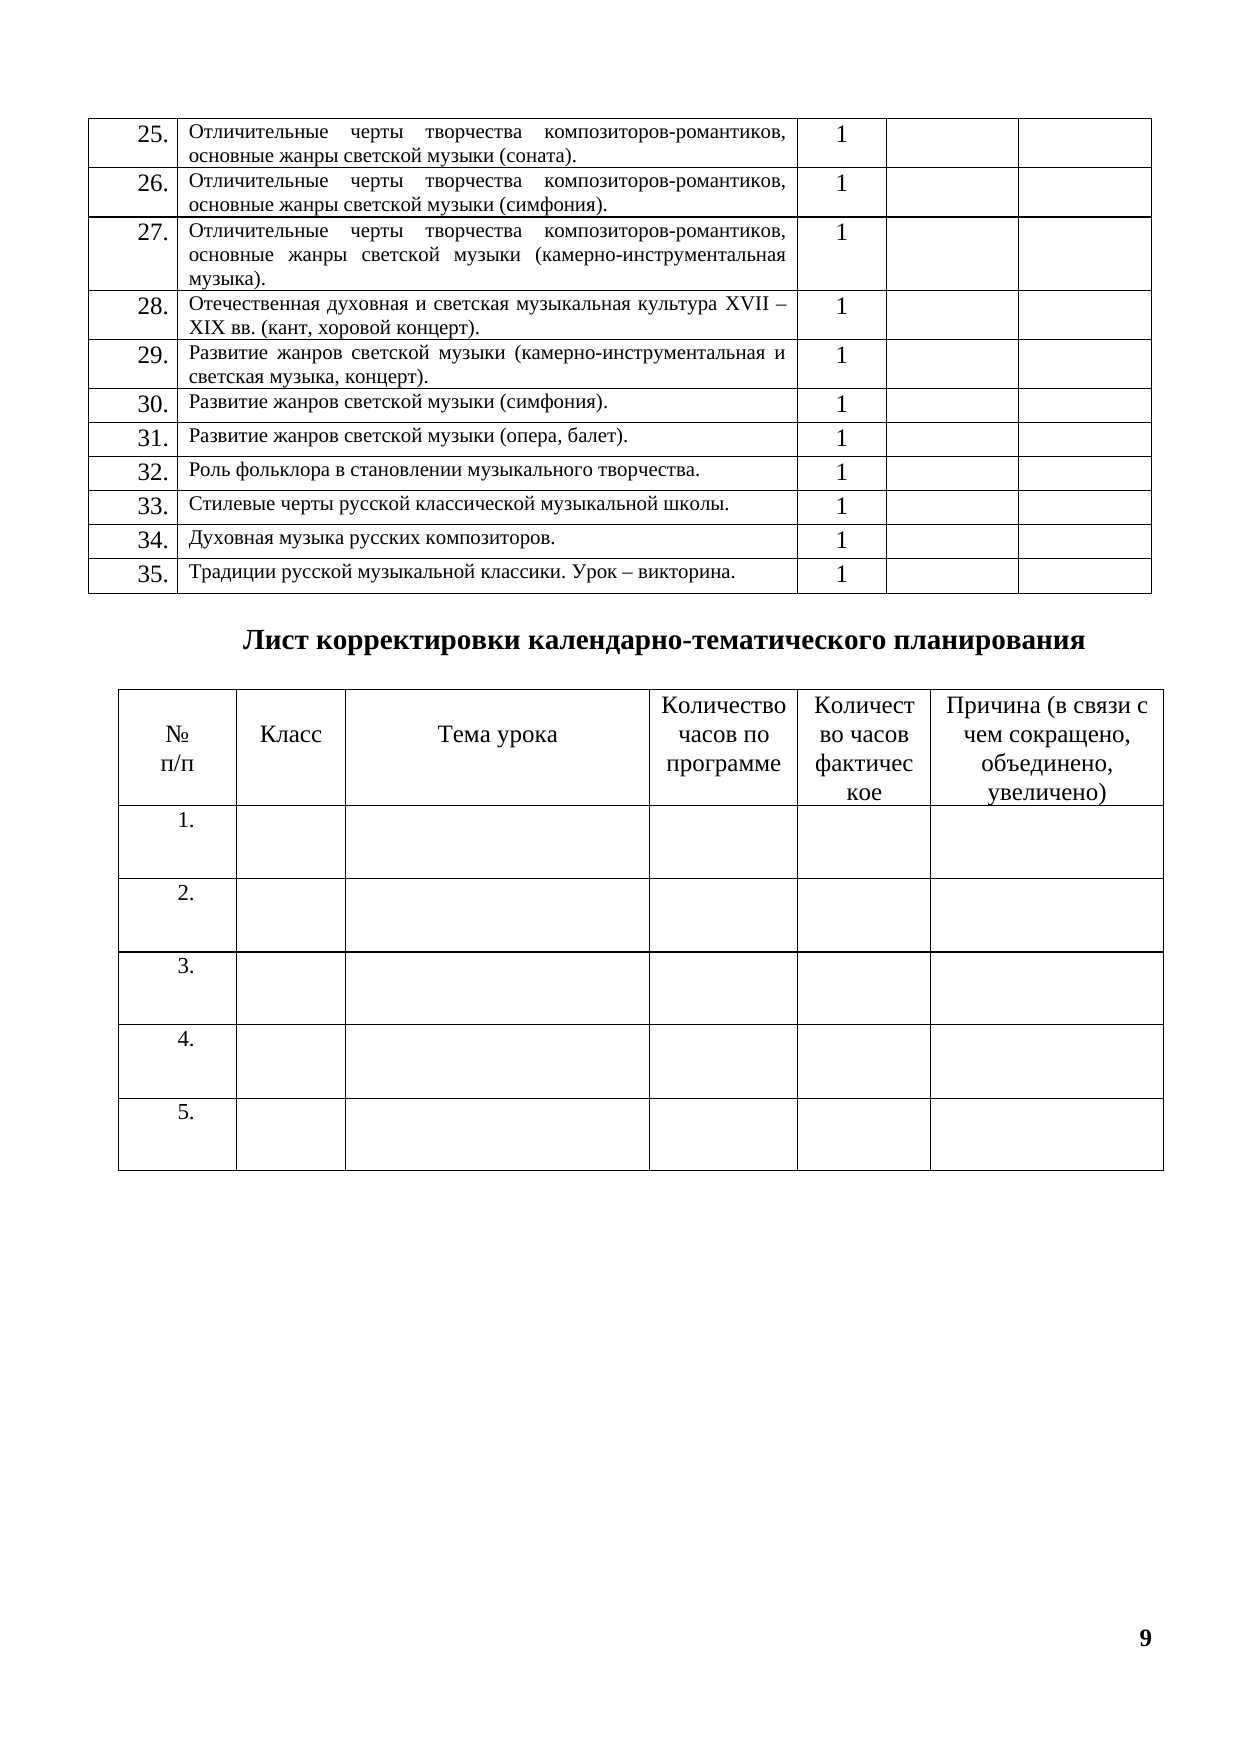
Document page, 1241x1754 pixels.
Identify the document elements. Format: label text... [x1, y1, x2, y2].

table_cell Отличительные черты творчества композиторов-романтиков, основные жанры светской музыки (камерно-инструментальная музыка). [178, 218, 797, 290]
table_cell 1 [798, 291, 886, 339]
table_cell [89, 218, 177, 290]
table_cell [931, 1099, 1163, 1170]
table_cell [887, 389, 1018, 422]
table_cell [650, 953, 797, 1024]
table_cell [119, 806, 236, 878]
table_cell 1 [798, 525, 886, 558]
table_cell [1019, 457, 1151, 490]
table_cell [237, 879, 345, 951]
table_cell [89, 457, 177, 490]
table_cell [798, 953, 930, 1024]
table_cell Отечественная духовная и светская музыкальная культура XVII – XIX вв. (кант, хоровой концерт). [178, 291, 797, 339]
table_header Количество часов по программе [650, 690, 797, 805]
table_cell [346, 879, 649, 951]
table_cell [650, 879, 797, 951]
table_cell 1 [798, 168, 886, 216]
table_cell 1 [798, 340, 886, 388]
table_cell [237, 1025, 345, 1097]
table_cell [931, 879, 1163, 951]
table_cell [1019, 423, 1151, 456]
table_cell [89, 423, 177, 456]
table_cell [1019, 525, 1151, 558]
table_cell [89, 559, 177, 592]
table_cell [650, 806, 797, 878]
table_header № п/п [119, 690, 236, 805]
table_cell [1019, 218, 1151, 290]
table_cell 1 [798, 119, 886, 167]
table_cell Отличительные черты творчества композиторов-романтиков, основные жанры светской музыки (соната). [178, 119, 797, 167]
table_cell [237, 1099, 345, 1170]
table_header Причина (в связи с чем сокращено, объединено, увеличено) [931, 690, 1163, 805]
table_cell [887, 457, 1018, 490]
table_cell [1019, 340, 1151, 388]
table_header Тема урока [346, 690, 649, 805]
table_cell [237, 953, 345, 1024]
table_cell [89, 291, 177, 339]
table_cell [887, 168, 1018, 216]
table_cell [89, 168, 177, 216]
table_cell [931, 1025, 1163, 1097]
table_cell [346, 1099, 649, 1170]
table_cell Развитие жанров светской музыки (опера, балет). [178, 423, 797, 456]
table_cell [798, 1025, 930, 1097]
table_cell Традиции русской музыкальной классики. Урок – викторина. [178, 559, 797, 592]
table_cell [119, 1025, 236, 1097]
table_cell Духовная музыка русских композиторов. [178, 525, 797, 558]
table_cell [1019, 389, 1151, 422]
table_cell [798, 879, 930, 951]
table_cell [931, 953, 1163, 1024]
table_cell [89, 389, 177, 422]
table_cell [650, 1099, 797, 1170]
table_cell [1019, 491, 1151, 524]
table_cell [798, 1099, 930, 1170]
table_cell Стилевые черты русской классической музыкальной школы. [178, 491, 797, 524]
table_cell [887, 525, 1018, 558]
table_cell [1019, 168, 1151, 216]
table_cell Роль фольклора в становлении музыкального творчества. [178, 457, 797, 490]
table_cell [119, 1099, 236, 1170]
table_cell 1 [798, 423, 886, 456]
table_cell [887, 291, 1018, 339]
table_cell [89, 340, 177, 388]
table_cell 1 [798, 559, 886, 592]
table_cell [119, 879, 236, 951]
table_cell [89, 119, 177, 167]
table_cell [650, 1025, 797, 1097]
table_cell [1019, 291, 1151, 339]
table_cell 1 [798, 457, 886, 490]
table_cell [89, 525, 177, 558]
table_cell Развитие жанров светской музыки (симфония). [178, 389, 797, 422]
table_cell [346, 1025, 649, 1097]
table_cell [1019, 559, 1151, 592]
table_cell 1 [798, 218, 886, 290]
table_cell [1019, 119, 1151, 167]
table_cell [346, 806, 649, 878]
table_cell Отличительные черты творчества композиторов-романтиков, основные жанры светской музыки (симфония). [178, 168, 797, 216]
table_header Класс [237, 690, 345, 805]
table_cell [798, 806, 930, 878]
table_cell [887, 559, 1018, 592]
table_cell [887, 423, 1018, 456]
table_cell [346, 953, 649, 1024]
table_cell [89, 491, 177, 524]
table_cell [887, 491, 1018, 524]
table_cell 1 [798, 389, 886, 422]
table_cell Развитие жанров светской музыки (камерно-инструментальная и светская музыка, концерт). [178, 340, 797, 388]
table_cell [237, 806, 345, 878]
table_cell [931, 806, 1163, 878]
table_cell 1 [798, 491, 886, 524]
table_cell [887, 119, 1018, 167]
table_header Количество часов фактическое [798, 690, 930, 805]
table_cell [119, 953, 236, 1024]
table_cell [887, 218, 1018, 290]
text Лист корректировки календарно-тематического планирования [177, 622, 1152, 656]
table_cell [887, 340, 1018, 388]
